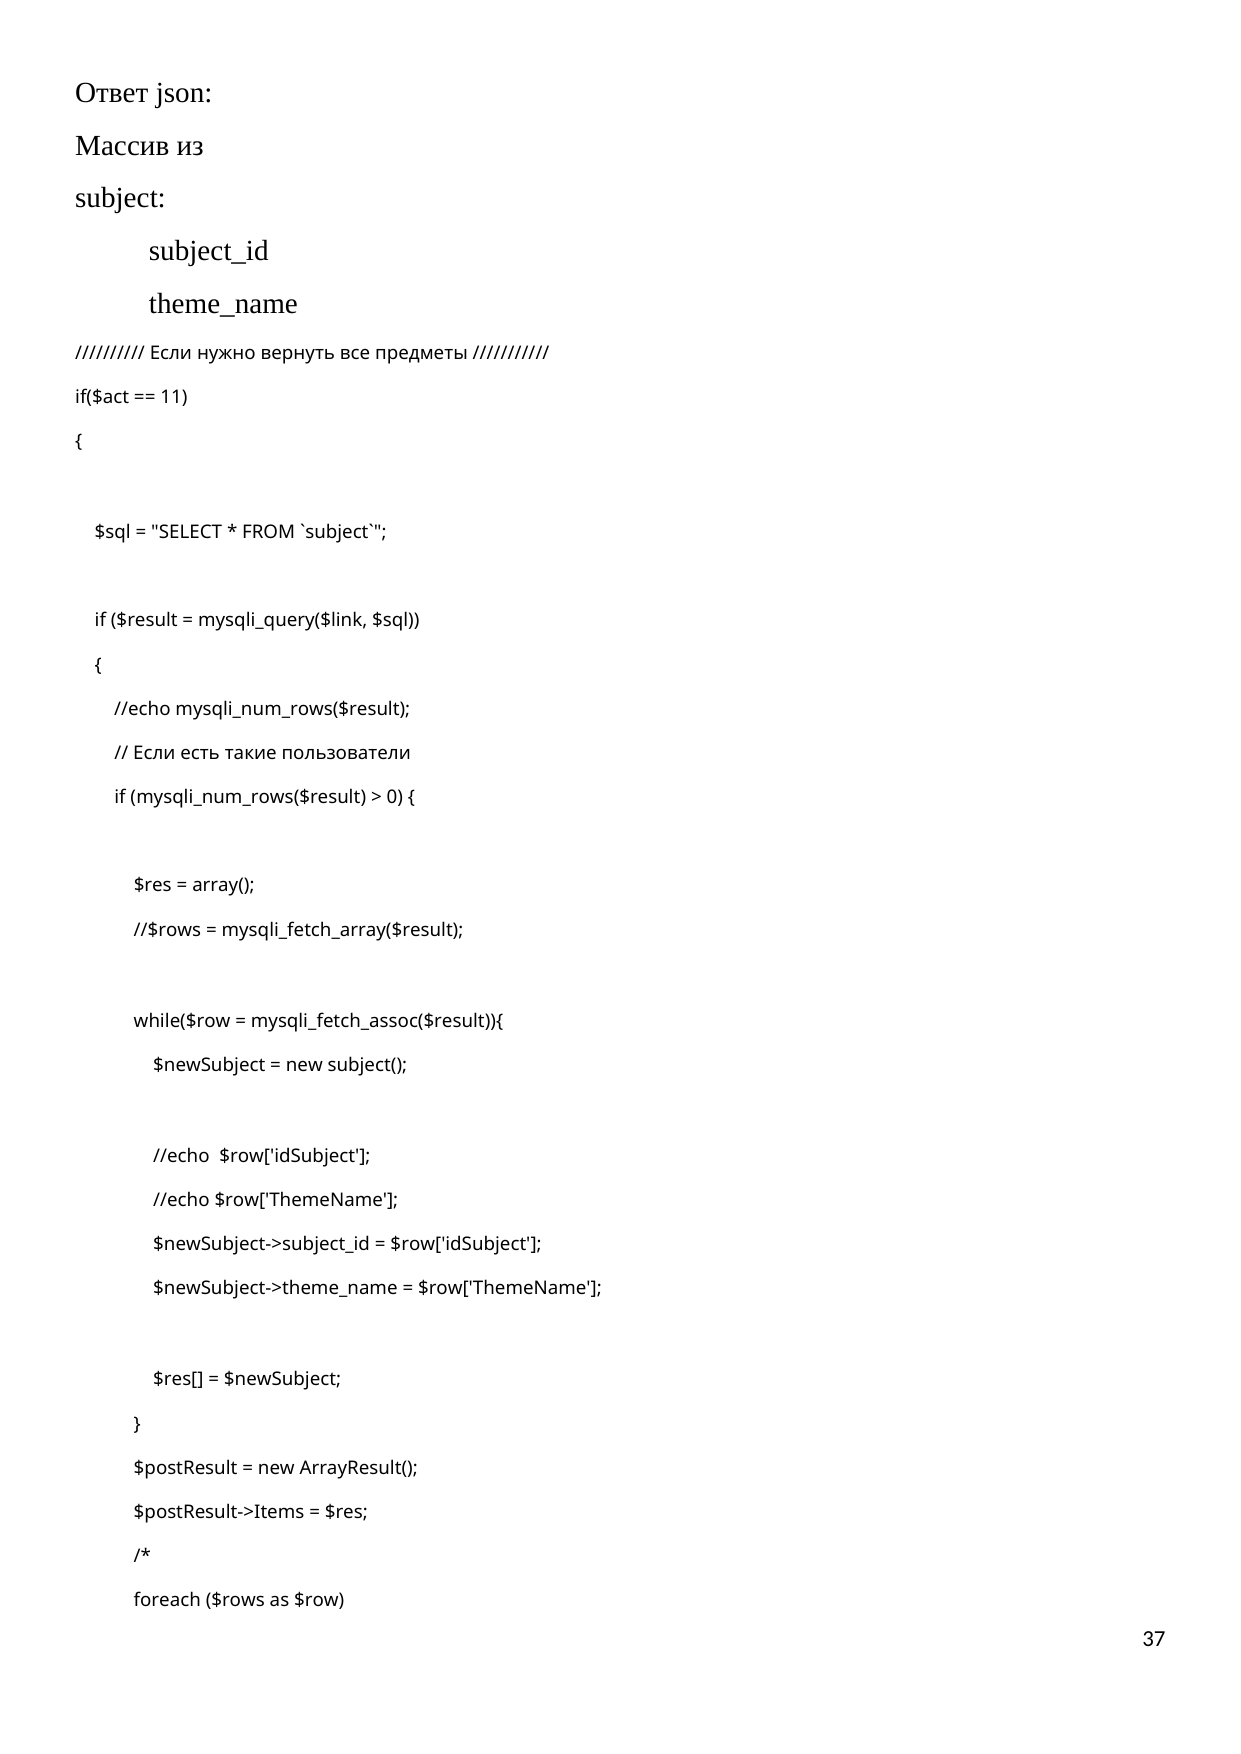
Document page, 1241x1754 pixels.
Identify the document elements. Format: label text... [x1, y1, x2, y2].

text ////////// Если нужно вернуть все предметы /////////// [75, 339, 1165, 364]
text { [75, 427, 1165, 453]
text subject: [75, 181, 1165, 214]
text theme_name [75, 286, 1165, 320]
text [75, 1275, 1165, 1300]
text $postResult = new ArrayResult(); [75, 1454, 1165, 1479]
text $res[] = $newSubject; [75, 1366, 1165, 1391]
text //echo $row['idSubject']; [75, 1142, 1165, 1168]
text //$rows = mysqli_fetch_array($result); [75, 916, 1165, 941]
text Ответ json: [75, 75, 1165, 108]
text if ($result = mysqli_query($link, $sql)) [75, 607, 1165, 632]
text $res = array(); [75, 872, 1165, 897]
text $newSubject = new subject(); [75, 1051, 1165, 1077]
text while($row = mysqli_fetch_assoc($result)){ [75, 1007, 1165, 1032]
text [75, 1231, 1165, 1256]
text //echo $row['ThemeName']; [75, 1186, 1165, 1212]
text // Если есть такие пользователи [75, 739, 1165, 765]
text $sql = "SELECT * FROM `subject`"; [75, 518, 1165, 544]
text subject_id [75, 233, 1165, 267]
text $postResult->Items = $res; [75, 1498, 1165, 1524]
text foreach ($rows as $row) [75, 1587, 1165, 1612]
text Массив из [75, 128, 1165, 161]
text //echo mysqli_num_rows($result); [75, 695, 1165, 721]
text if($act == 11) [75, 383, 1165, 409]
text } [75, 1410, 1165, 1435]
text /* [75, 1542, 1165, 1568]
text { [75, 651, 1165, 676]
text if (mysqli_num_rows($result) > 0) { [75, 783, 1165, 809]
